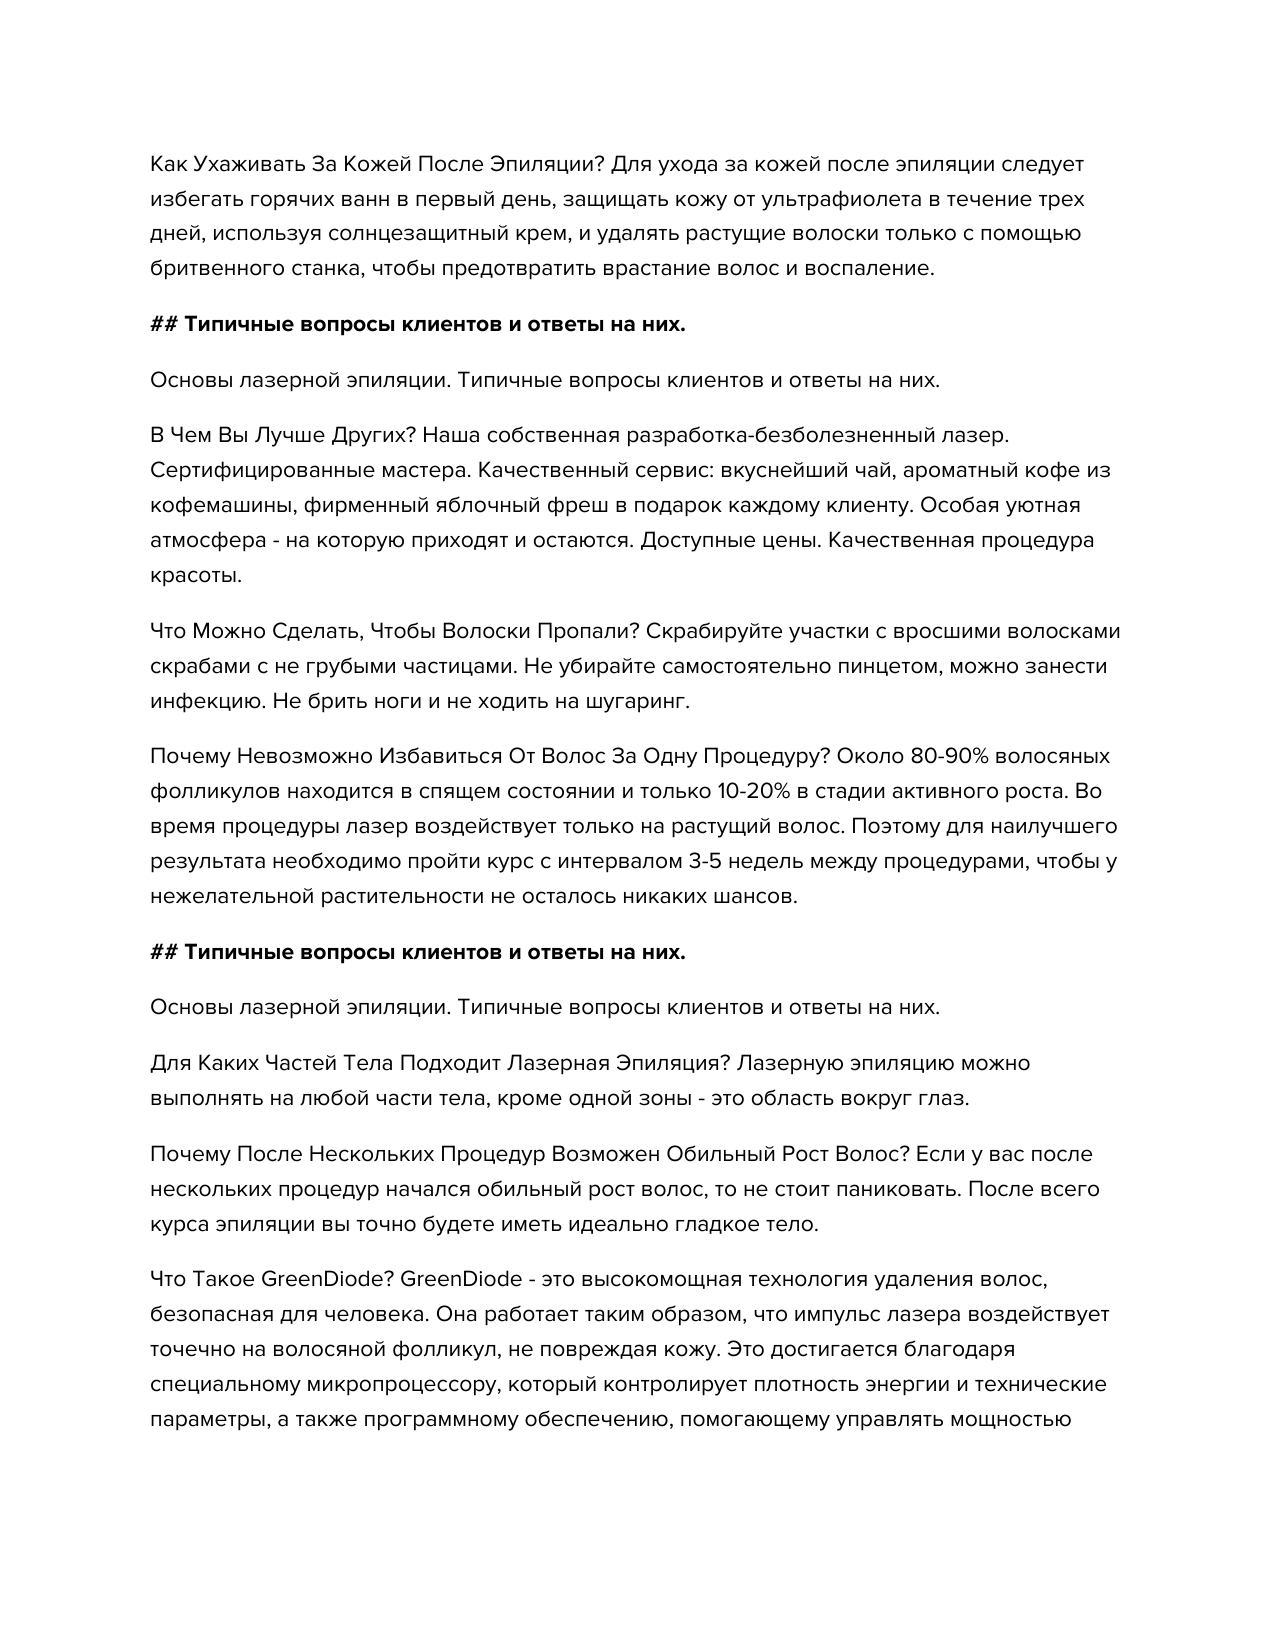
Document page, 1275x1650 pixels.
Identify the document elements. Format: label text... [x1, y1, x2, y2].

text В Чем Вы Лучше Других? Наша собственная разработка-безболезненный лазер. Сертифицированные мастера. Качественный сервис: вкуснейший чай, ароматный кофе из кофемашины, фирменный яблочный фреш в подарок каждому клиенту. Особая уютная атмосфера - на которую приходят и остаются. Доступные цены. Качественная процедура красоты. [150, 422, 1125, 589]
text ## Типичные вопросы клиентов и ответы на них. [150, 938, 1125, 966]
text ## Типичные вопросы клиентов и ответы на них. [150, 310, 1125, 338]
text Как Ухаживать За Кожей После Эпиляции? Для ухода за кожей после эпиляции следует избегать горячих ванн в первый день, защищать кожу от ультрафиолета в течение трех дней, используя солнцезащитный крем, и удалять растущие волоски только с помощью бритвенного станка, чтобы предотвратить врастание волос и воспаление. [150, 150, 1125, 283]
text Что Можно Сделать, Чтобы Волоски Пропали? Скрабируйте участки с вросшими волосками скрабами с не грубыми частицами. Не убирайте самостоятельно пинцетом, можно занести инфекцию. Не брить ноги и не ходить на шугаринг. [150, 617, 1125, 715]
text Для Каких Частей Тела Подходит Лазерная Эпиляция? Лазерную эпиляцию можно выполнять на любой части тела, кроме одной зоны - это область вокруг глаз. [150, 1049, 1125, 1112]
text Основы лазерной эпиляции. Типичные вопросы клиентов и ответы на них. [150, 366, 1125, 394]
text Почему После Нескольких Процедур Возможен Обильный Рост Волос? Если у вас после нескольких процедур начался обильный рост волос, то не стоит паниковать. После всего курса эпиляции вы точно будете иметь идеально гладкое тело. [150, 1140, 1125, 1238]
text Почему Невозможно Избавиться От Волос За Одну Процедуру? Около 80-90% волосяных фолликулов находится в спящем состоянии и только 10-20% в стадии активного роста. Во время процедуры лазер воздействует только на растущий волос. Поэтому для наилучшего результата необходимо пройти курс с интервалом 3-5 недель между процедурами, чтобы у нежелательной растительности не осталось никаких шансов. [150, 743, 1125, 910]
text Основы лазерной эпиляции. Типичные вопросы клиентов и ответы на них. [150, 994, 1125, 1022]
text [150, 1266, 1125, 1433]
